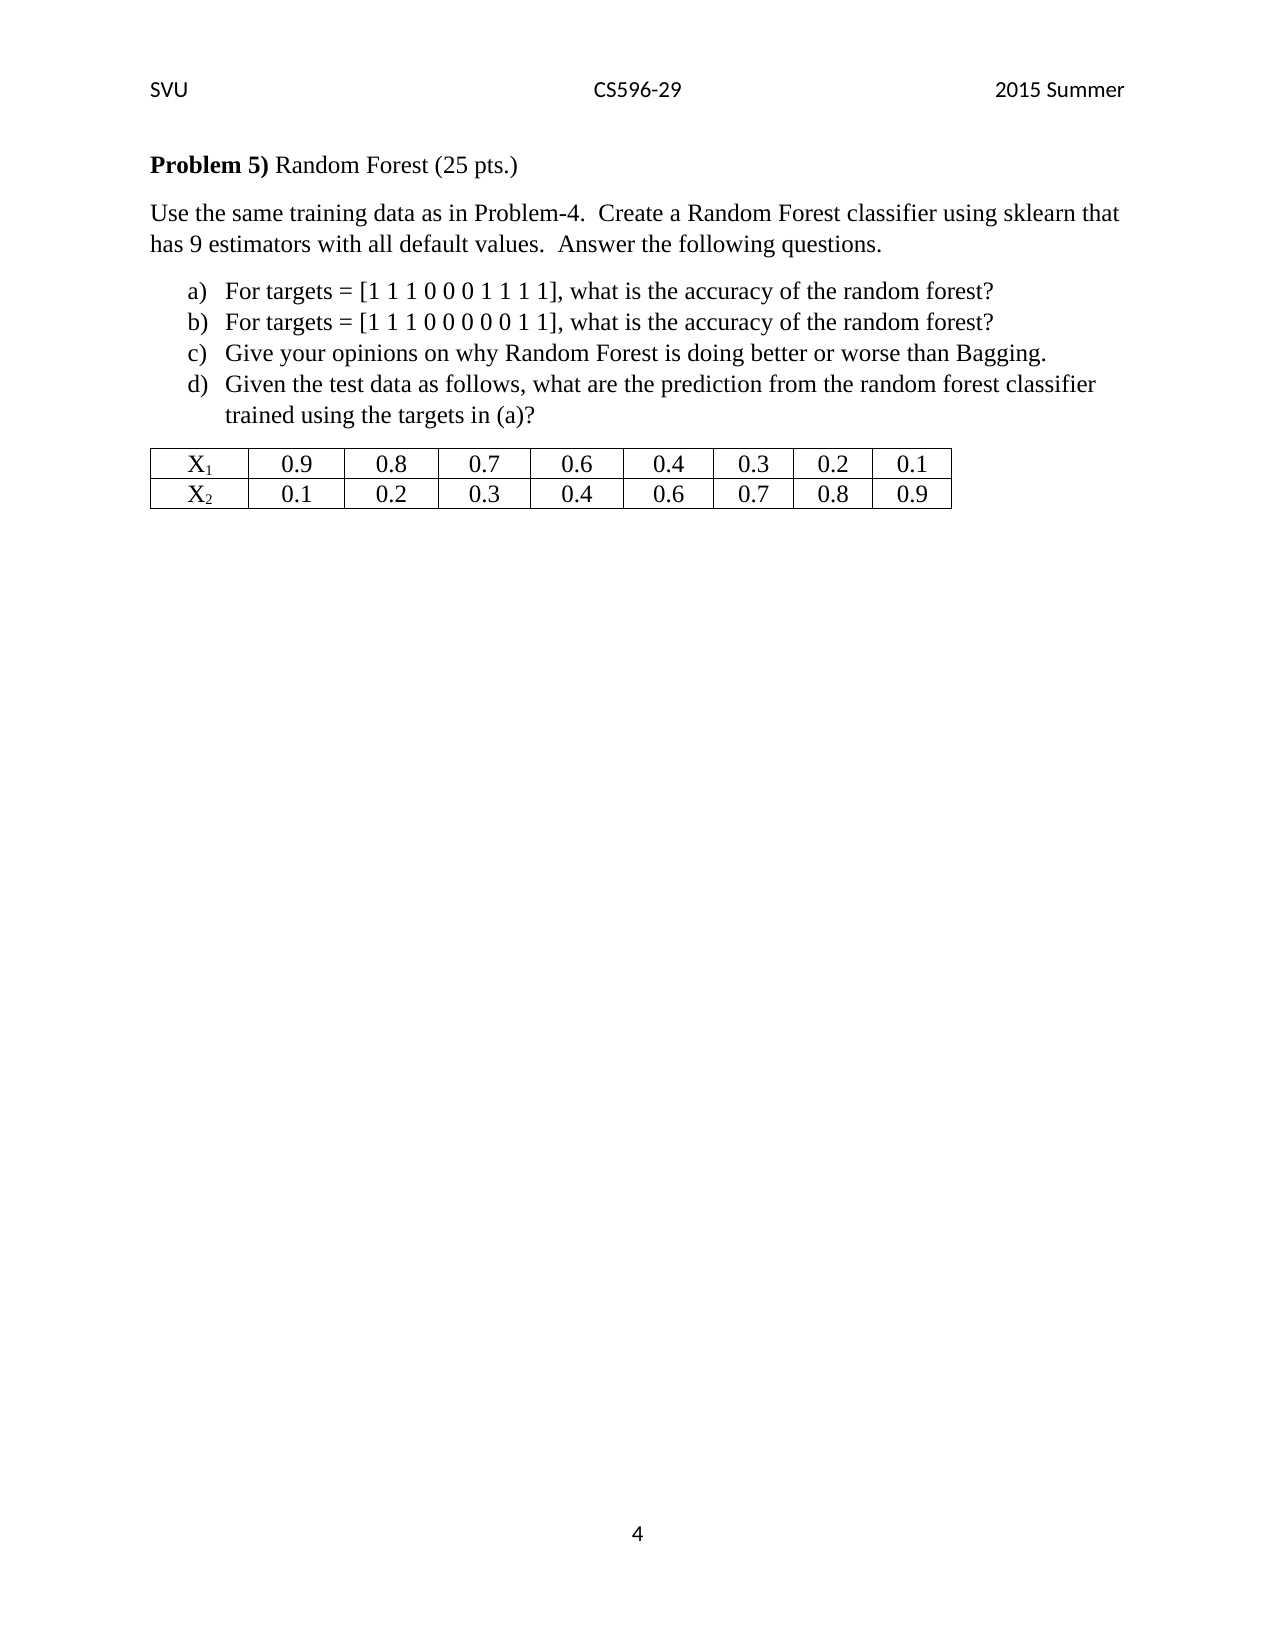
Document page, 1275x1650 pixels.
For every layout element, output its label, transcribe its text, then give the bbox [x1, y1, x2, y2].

list For targets = [1 1 1 0 0 0 1 1 1 1], what is the accuracy of the random forest? [187, 276, 1125, 305]
list For targets = [1 1 1 0 0 0 0 0 1 1], what is the accuracy of the random forest? [187, 307, 1125, 336]
table_cell 0.9 [873, 479, 951, 508]
table_cell X2 [151, 479, 248, 508]
table_cell 0.3 [439, 479, 530, 508]
table_header 0.4 [624, 449, 713, 478]
table_header 0.8 [345, 449, 438, 478]
table_cell 0.7 [714, 479, 793, 508]
table_header X1 [151, 449, 248, 478]
table_cell 0.6 [624, 479, 713, 508]
list Given the test data as follows, what are the prediction from the random forest classifier trained using the targets in (a)? [187, 369, 1125, 429]
table_header 0.7 [439, 449, 530, 478]
table_cell 0.4 [531, 479, 623, 508]
text Use the same training data as in Problem-4. Create a Random Forest classifier using sklearn that has 9 estimators with all default values. Answer the following questions. [150, 198, 1125, 257]
table_header 0.9 [249, 449, 344, 478]
table_cell 0.2 [345, 479, 438, 508]
table_cell 0.8 [794, 479, 872, 508]
table_header 0.3 [714, 449, 793, 478]
text Problem 5) Random Forest (25 pts.) [150, 150, 1125, 179]
table_header 0.2 [794, 449, 872, 478]
table_header 0.1 [873, 449, 951, 478]
table_cell 0.1 [249, 479, 344, 508]
list Give your opinions on why Random Forest is doing better or worse than Bagging. [187, 338, 1125, 367]
table_header 0.6 [531, 449, 623, 478]
